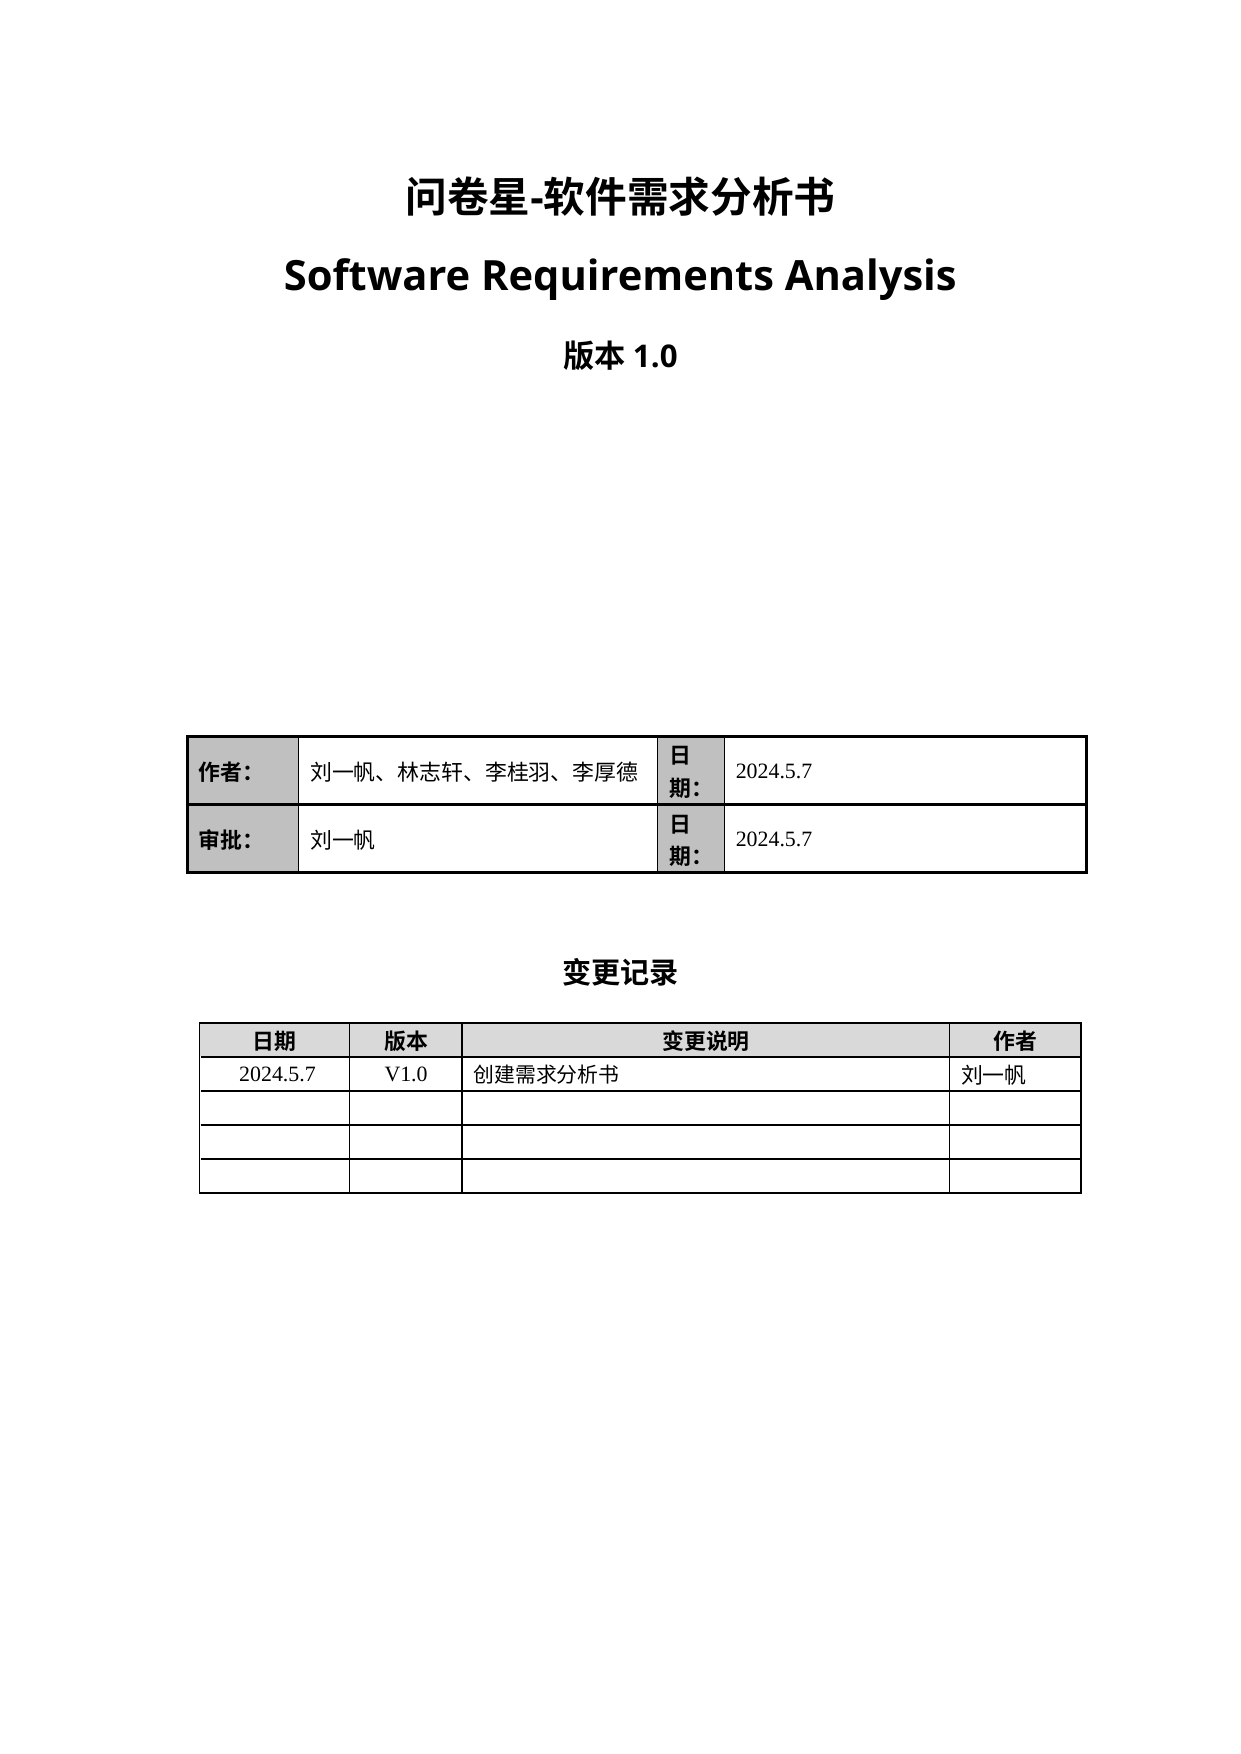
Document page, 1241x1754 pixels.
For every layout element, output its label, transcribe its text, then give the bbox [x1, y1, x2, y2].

table_cell [950, 1160, 1080, 1192]
table_header 刘一帆、林志轩、李桂羽、李厚德 [299, 738, 657, 803]
table_cell 2024.5.7 [725, 806, 1085, 871]
table_cell [463, 1160, 949, 1192]
table_cell [463, 1092, 949, 1124]
text 问卷星-软件需求分析书 [187, 162, 1053, 227]
table_cell [350, 1160, 461, 1192]
table_cell [350, 1126, 461, 1158]
table_cell 刘一帆 [299, 806, 657, 871]
subtitle 变更记录 [187, 938, 1053, 1003]
table_cell [950, 1126, 1080, 1158]
table_cell [463, 1126, 949, 1158]
table_header 作者： [189, 738, 298, 803]
table_cell 刘一帆 [950, 1058, 1080, 1090]
table_cell [200, 1159, 349, 1192]
table_cell 日期： [658, 806, 724, 871]
table_header 变更说明 [463, 1024, 949, 1056]
text 版本 1.0 [187, 321, 1053, 386]
table_cell 审批： [189, 806, 298, 871]
text Software Requirements Analysis [187, 242, 1053, 307]
table_cell [350, 1092, 461, 1124]
table_header 日期 [200, 1024, 349, 1056]
table_header 日期： [658, 738, 724, 803]
table_cell 创建需求分析书 [463, 1058, 949, 1090]
table_cell 2024.5.7 [200, 1057, 349, 1090]
table_header 2024.5.7 [725, 738, 1085, 803]
table_header 作者 [950, 1024, 1080, 1056]
table_cell [950, 1092, 1080, 1124]
table_header 版本 [350, 1024, 461, 1056]
table_cell V1.0 [350, 1058, 461, 1090]
table_cell [200, 1125, 349, 1158]
table_cell [200, 1091, 349, 1124]
